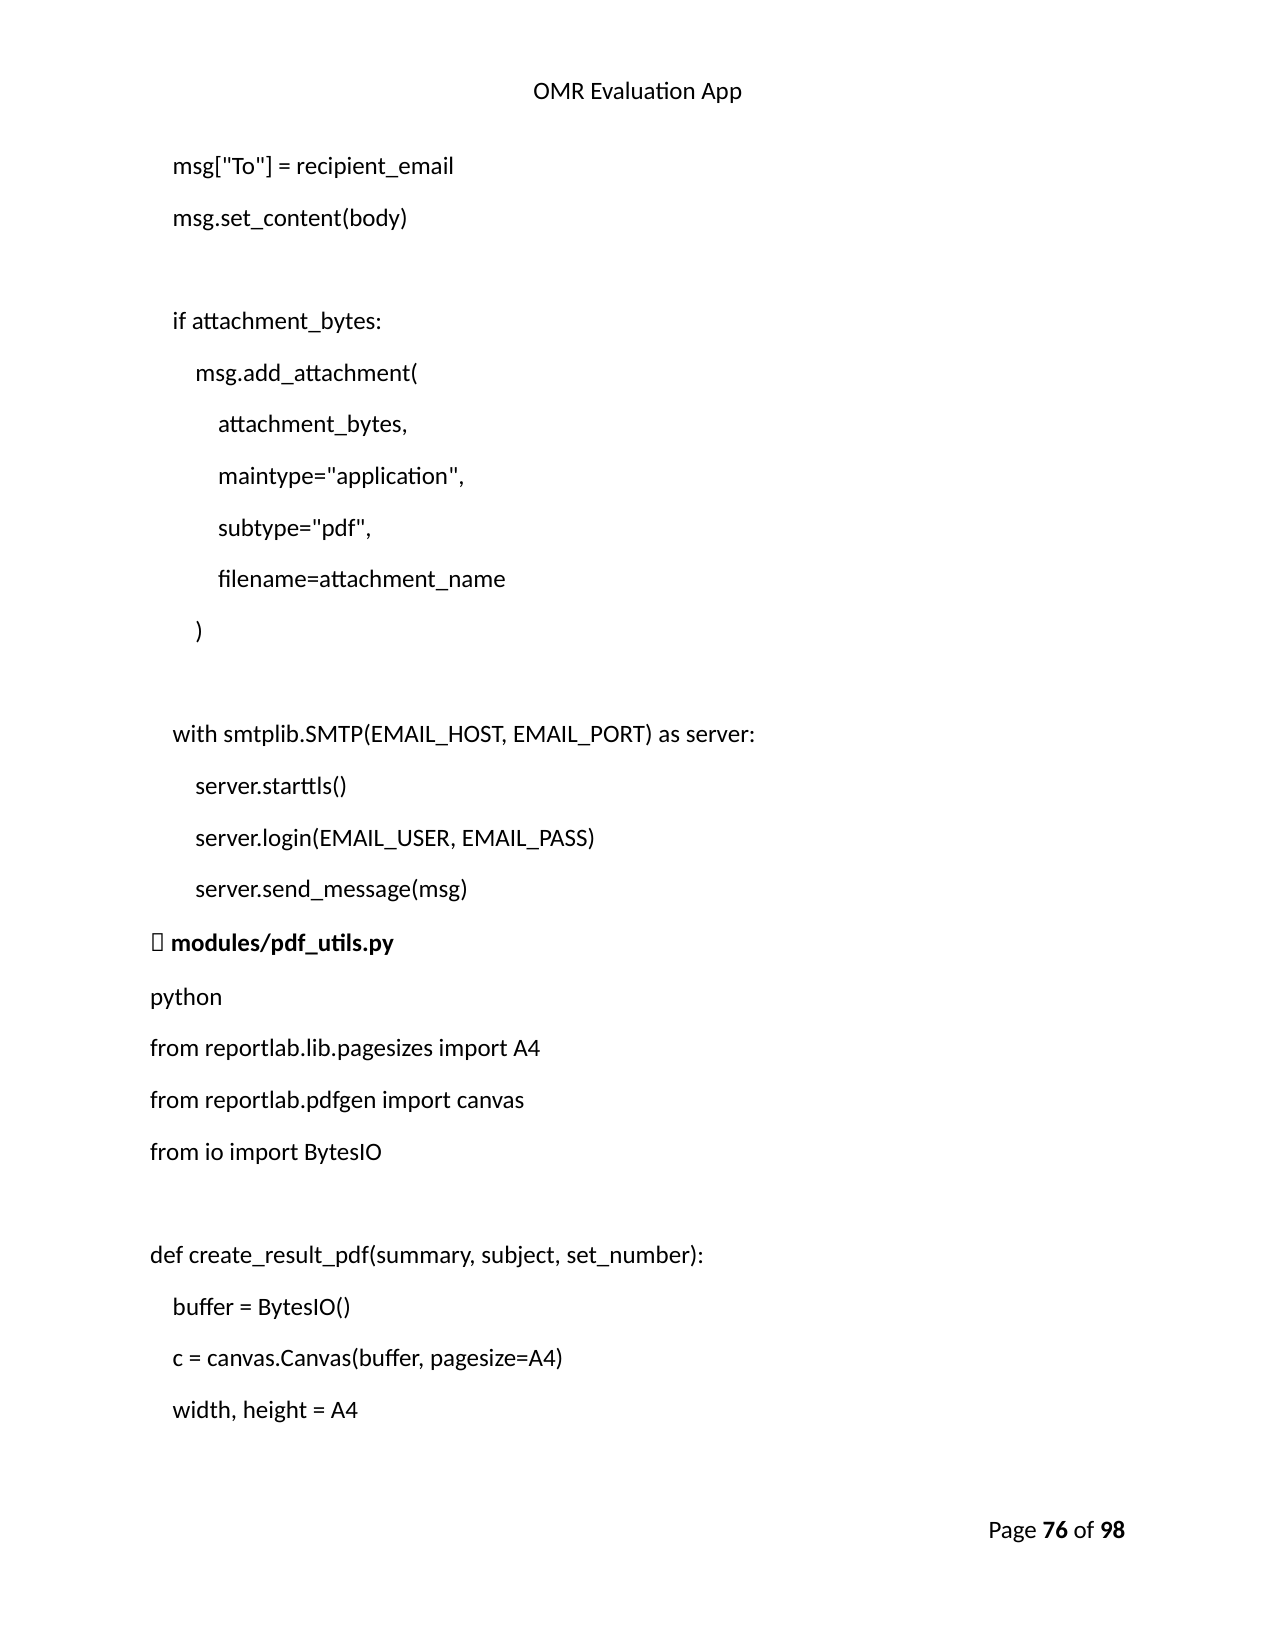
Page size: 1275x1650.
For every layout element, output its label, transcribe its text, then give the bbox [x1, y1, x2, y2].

text msg["To"] = recipient_email [150, 150, 1125, 181]
text maintype="application", [150, 460, 1125, 491]
text attachment_bytes, [150, 408, 1125, 439]
text from reportlab.pdfgen import canvas [150, 1084, 1125, 1115]
text 📁 modules/pdf_utils.py [150, 925, 1125, 959]
text from io import BytesIO [150, 1136, 1125, 1166]
text server.starttls() [150, 770, 1125, 801]
text python [150, 981, 1125, 1011]
text width, height = A4 [150, 1394, 1125, 1425]
text subtype="pdf", [150, 512, 1125, 542]
text if attachment_bytes: [150, 305, 1125, 336]
text ) [150, 615, 1125, 646]
text from reportlab.lib.pagesizes import A4 [150, 1032, 1125, 1063]
text c = canvas.Canvas(buffer, pagesize=A4) [150, 1342, 1125, 1373]
text filename=attachment_name [150, 563, 1125, 594]
text buffer = BytesIO() [150, 1291, 1125, 1321]
text msg.add_attachment( [150, 357, 1125, 387]
text with smtplib.SMTP(EMAIL_HOST, EMAIL_PORT) as server: [150, 718, 1125, 749]
text def create_result_pdf(summary, subject, set_number): [150, 1239, 1125, 1270]
text server.login(EMAIL_USER, EMAIL_PASS) [150, 822, 1125, 852]
text server.send_message(msg) [150, 873, 1125, 904]
text msg.set_content(body) [150, 202, 1125, 232]
